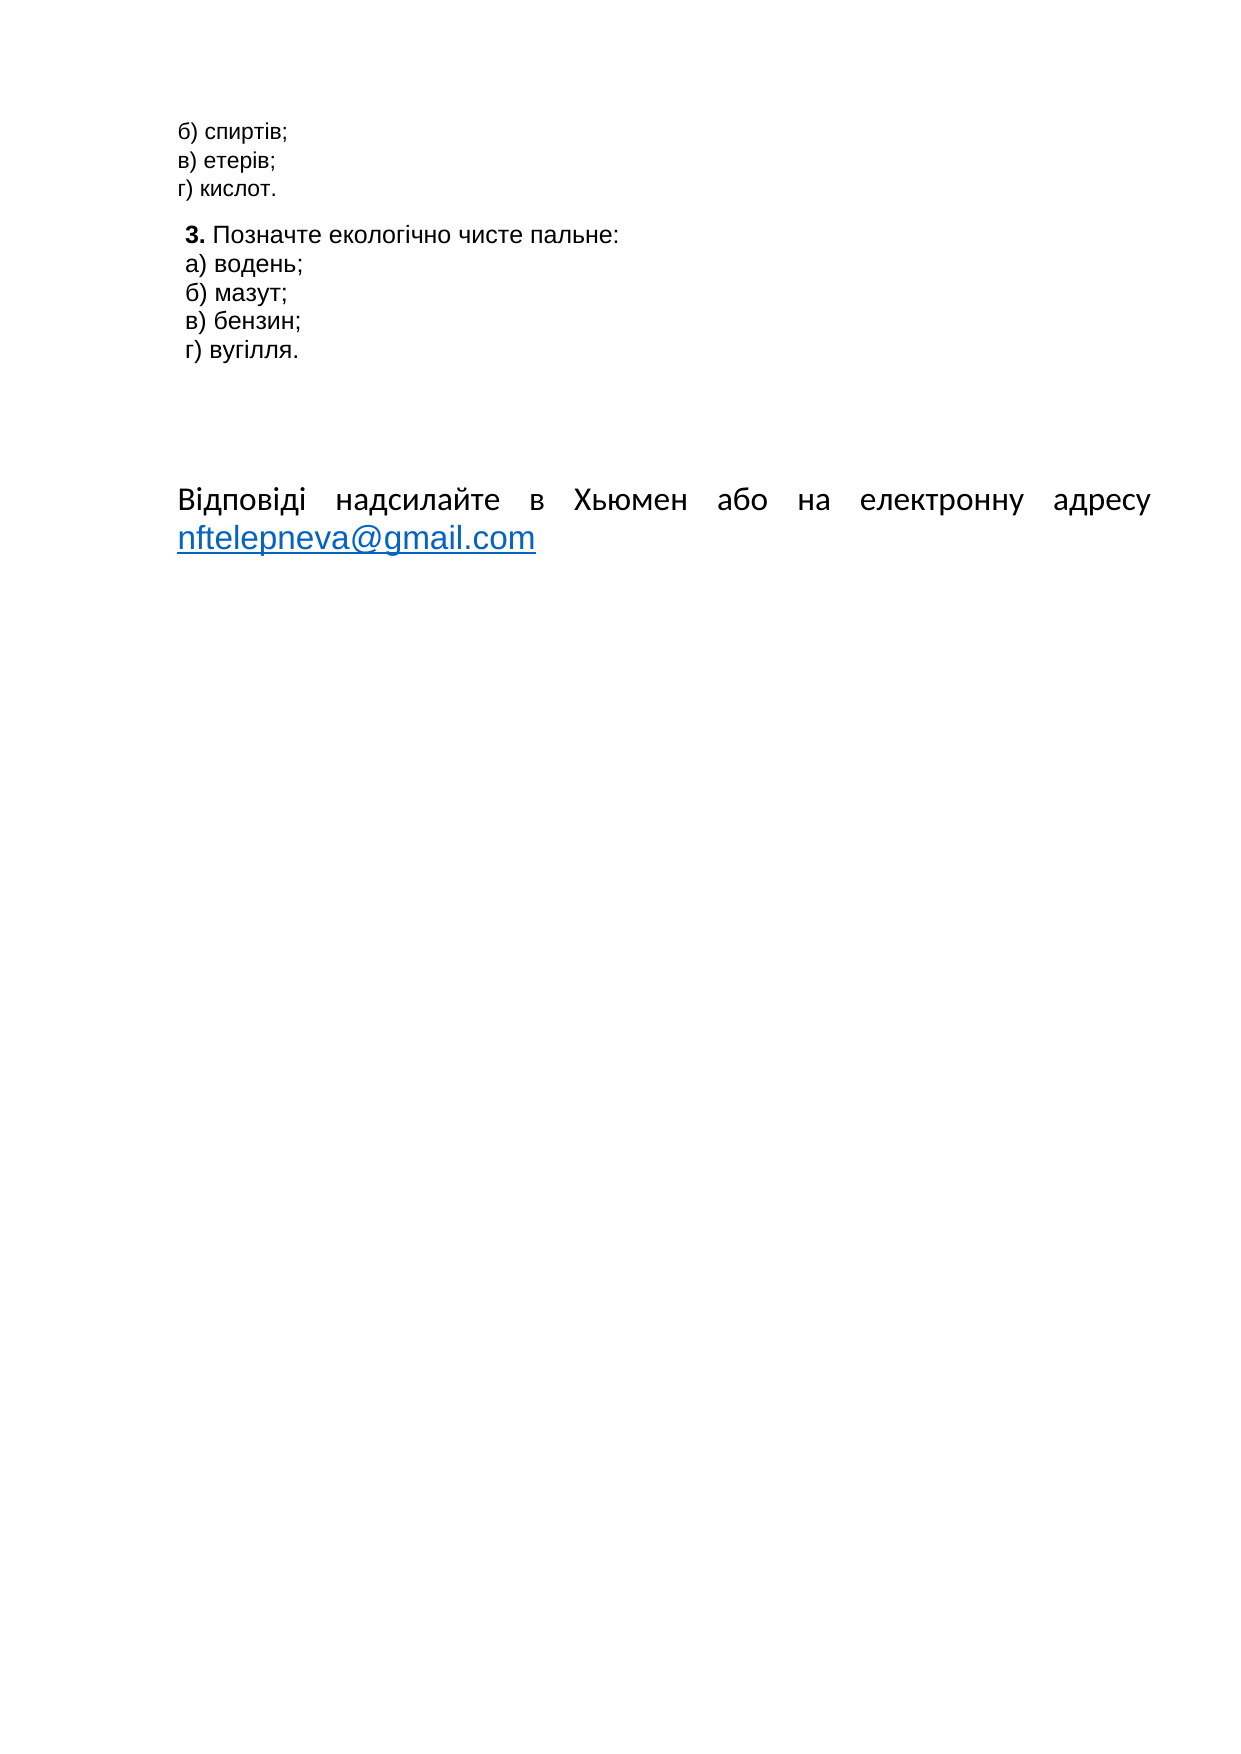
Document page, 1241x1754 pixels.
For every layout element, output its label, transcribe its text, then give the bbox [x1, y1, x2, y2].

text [177, 118, 1152, 201]
text 3. Позначте екологічно чисте пальне: а) водень; б) мазут; в) бензин; г) вугілля. [185, 220, 1144, 364]
text Відповіді надсилайте в Хьюмен або на електронну адресу nftelepneva@gmail.com [177, 478, 1152, 557]
